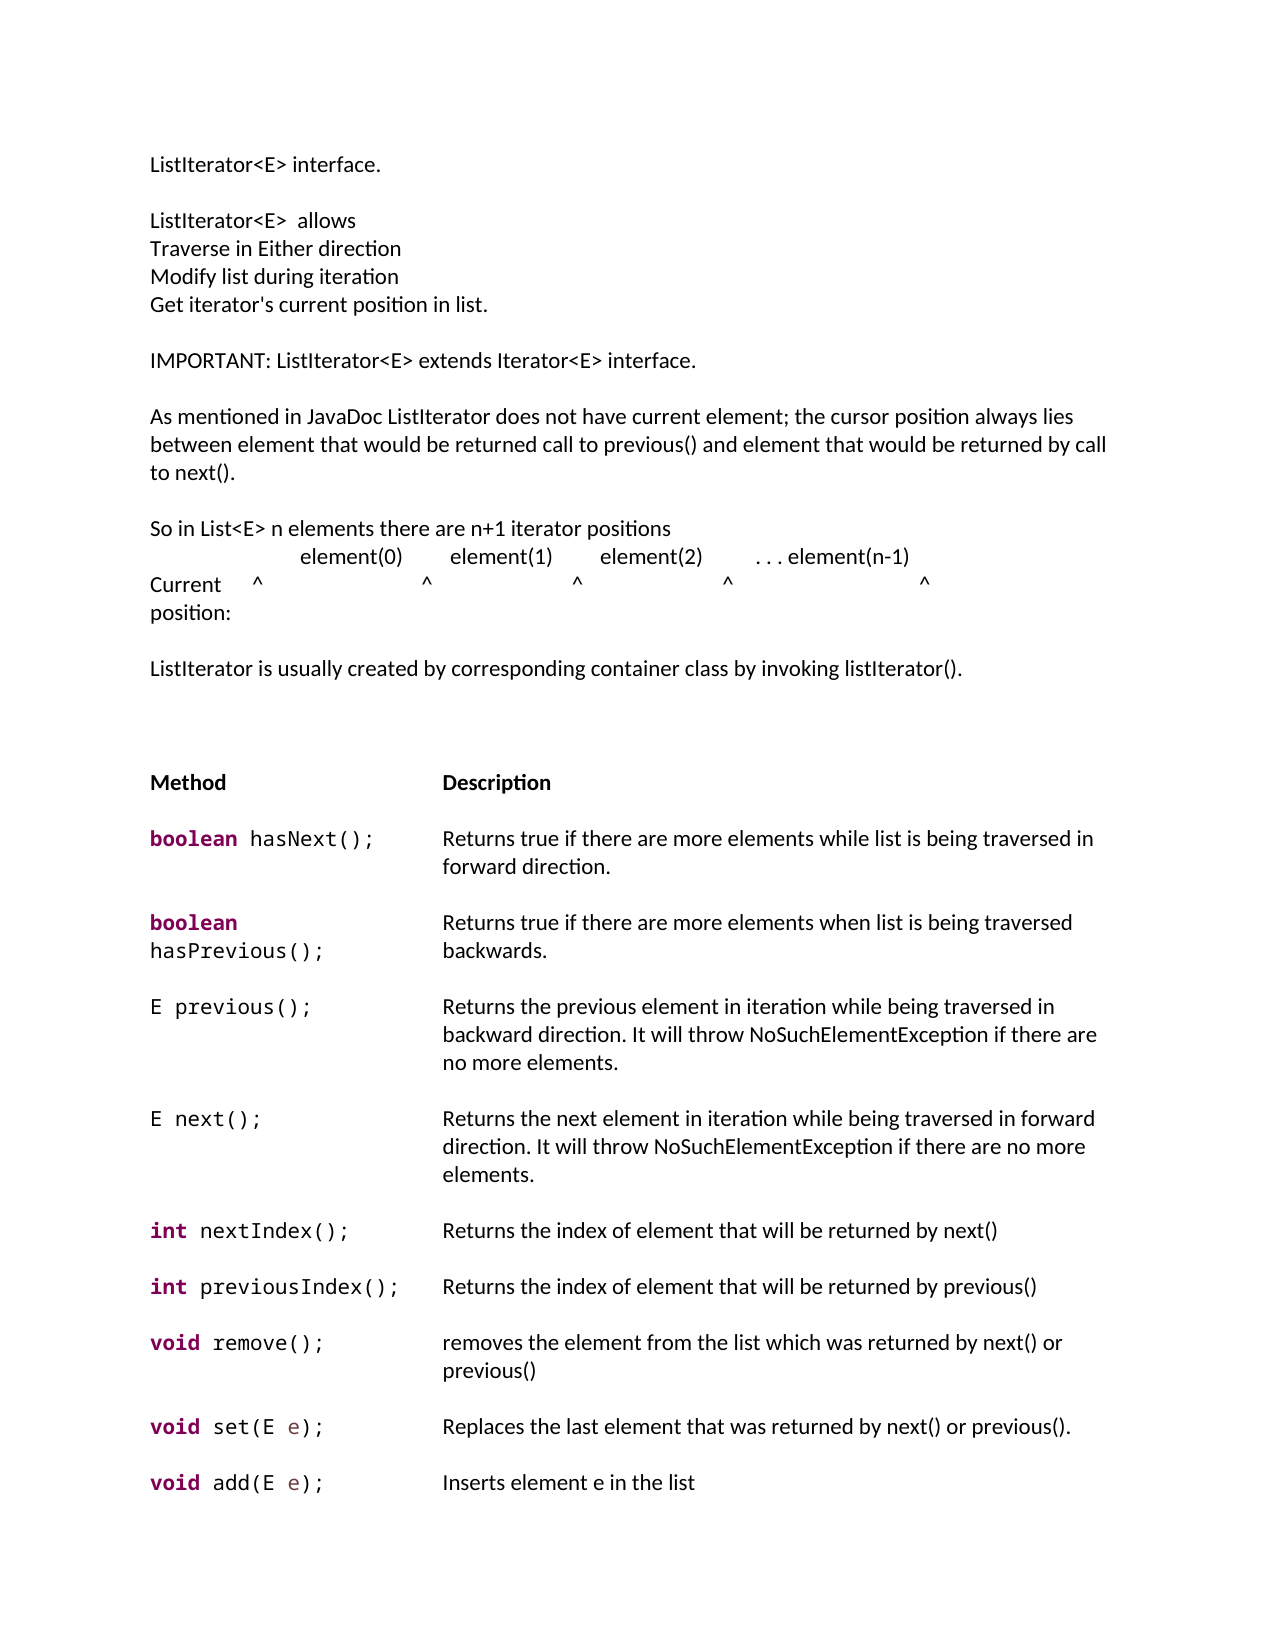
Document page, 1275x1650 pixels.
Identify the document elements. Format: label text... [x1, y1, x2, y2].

table_cell Returns true if there are more elements when list is being traversed backwards. [431, 908, 1136, 992]
table_cell Returns true if there are more elements while list is being traversed in forward direction. [431, 824, 1136, 908]
text ListIterator<E> interface. [150, 150, 1125, 178]
table_cell void remove(); [139, 1328, 431, 1412]
table_cell boolean hasNext(); [139, 824, 431, 908]
table_header Description [431, 768, 1136, 824]
table_cell Replaces the last element that was returned by next() or previous(). [431, 1412, 1136, 1468]
table_cell int previousIndex(); [139, 1272, 431, 1328]
text Modify list during iteration [150, 262, 1125, 290]
text element(0) element(1) element(2) . . . element(n-1) [150, 542, 1125, 570]
text Get iterator's current position in list. [150, 290, 1125, 318]
table_cell int nextIndex(); [139, 1216, 431, 1272]
table_cell E next(); [139, 1104, 431, 1216]
text position: [150, 598, 1125, 626]
text Current ^ ^ ^ ^ ^ [150, 570, 1125, 598]
table_cell Returns the index of element that will be returned by previous() [431, 1272, 1136, 1328]
text IMPORTANT: ListIterator<E> extends Iterator<E> interface. [150, 346, 1125, 374]
table_header Method [139, 768, 431, 824]
table_cell void add(E e); [139, 1468, 431, 1497]
text So in List<E> n elements there are n+1 iterator positions [150, 514, 1125, 542]
text As mentioned in JavaDoc ListIterator does not have current element; the cursor position always lies between element that would be returned call to previous() and element that would be returned by call to next(). [150, 402, 1125, 486]
table_cell Inserts element e in the list [431, 1468, 1136, 1497]
text Traverse in Either direction [150, 234, 1125, 262]
table_cell Returns the index of element that will be returned by next() [431, 1216, 1136, 1272]
table_cell Returns the next element in iteration while being traversed in forward direction. It will throw NoSuchElementException if there are no more elements. [431, 1104, 1136, 1216]
table_cell void set(E e); [139, 1412, 431, 1468]
table_cell E previous(); [139, 992, 431, 1104]
table_cell Returns the previous element in iteration while being traversed in backward direction. It will throw NoSuchElementException if there are no more elements. [431, 992, 1136, 1104]
table_cell removes the element from the list which was returned by next() or previous() [431, 1328, 1136, 1412]
table_cell boolean hasPrevious(); [139, 908, 431, 992]
text ListIterator is usually created by corresponding container class by invoking listIterator(). [150, 654, 1125, 682]
text ListIterator<E> allows [150, 206, 1125, 234]
